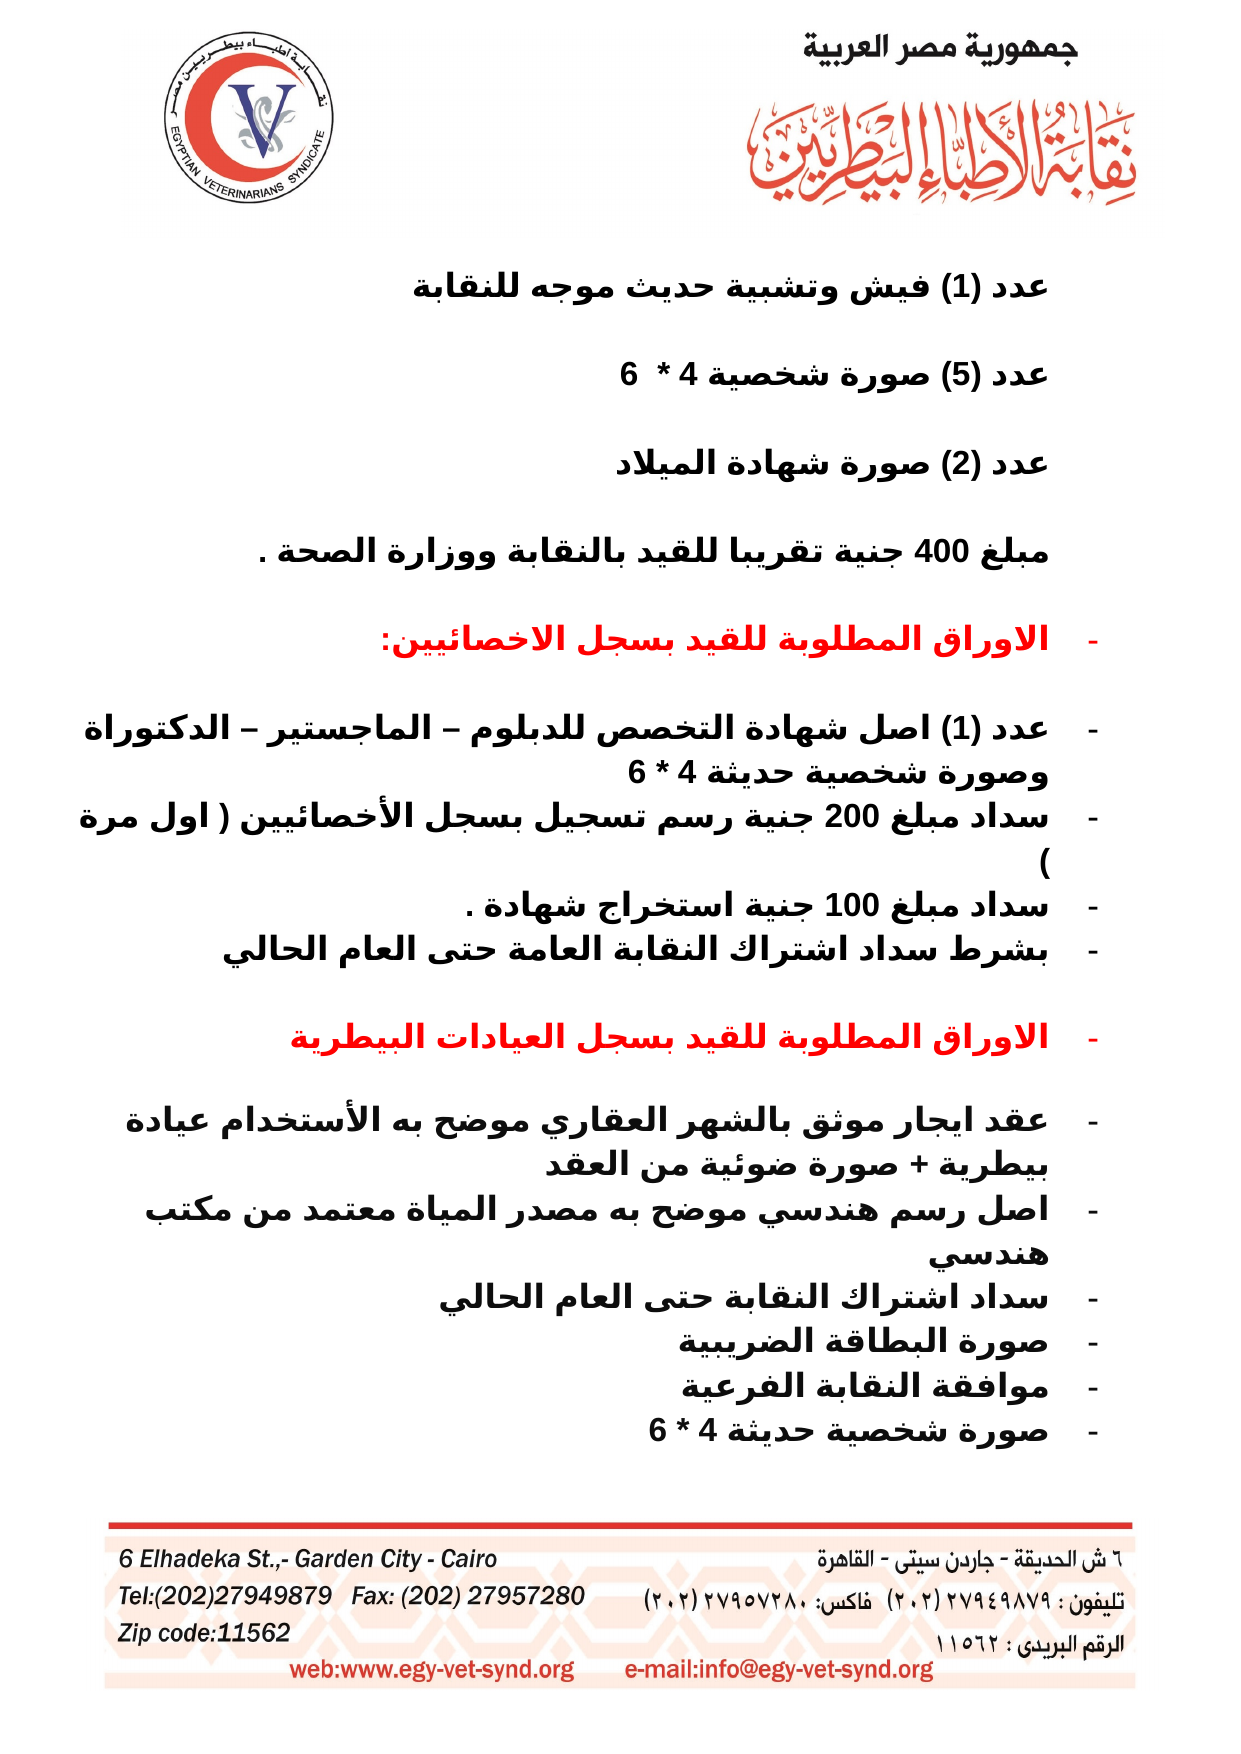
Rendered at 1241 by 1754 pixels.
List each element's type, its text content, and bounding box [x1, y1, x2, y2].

list صورة شخصية حديثة 4 * 6 [75, 1410, 1087, 1448]
list الاوراق المطلوبة للقيد بسجل العيادات البيطرية [75, 1017, 1087, 1056]
list موافقة النقابة الفرعية [75, 1366, 1087, 1404]
list اصل رسم هندسي موضح به مصدر المياة معتمد من مكتب هندسي [75, 1189, 1087, 1271]
list بشرط سداد اشتراك النقابة العامة حتى العام الحالي [75, 929, 1087, 968]
list سداد اشتراك النقابة حتى العام الحالي [75, 1277, 1087, 1316]
list عقد ايجار موثق بالشهر العقاري موضح به الأستخدام عيادة بيطرية + صورة ضوئية من العقد [75, 1100, 1087, 1183]
list الاوراق المطلوبة للقيد بسجل الاخصائيين: [75, 619, 1087, 658]
list سداد مبلغ 200 جنية رسم تسجيل بسجل الأخصائيين ( اول مرة ) [75, 796, 1087, 879]
picture [82, 1518, 1163, 1691]
list صورة البطاقة الضريبية [75, 1321, 1087, 1360]
list سداد مبلغ 100 جنية استخراج شهادة . [75, 885, 1087, 923]
picture [121, 29, 1166, 238]
list عدد (5) صورة شخصية 4 * 6 [75, 354, 1050, 393]
list عدد (2) صورة شهادة الميلاد [75, 443, 1050, 481]
list مبلغ 400 جنية تقريبا للقيد بالنقابة ووزارة الصحة . [75, 531, 1050, 569]
list عدد (1) اصل شهادة التخصص للدبلوم – الماجستير – الدكتوراة وصورة شخصية حديثة 4 * 6 [75, 708, 1087, 791]
list عدد (1) فيش وتشبية حديث موجه للنقابة [75, 266, 1050, 304]
